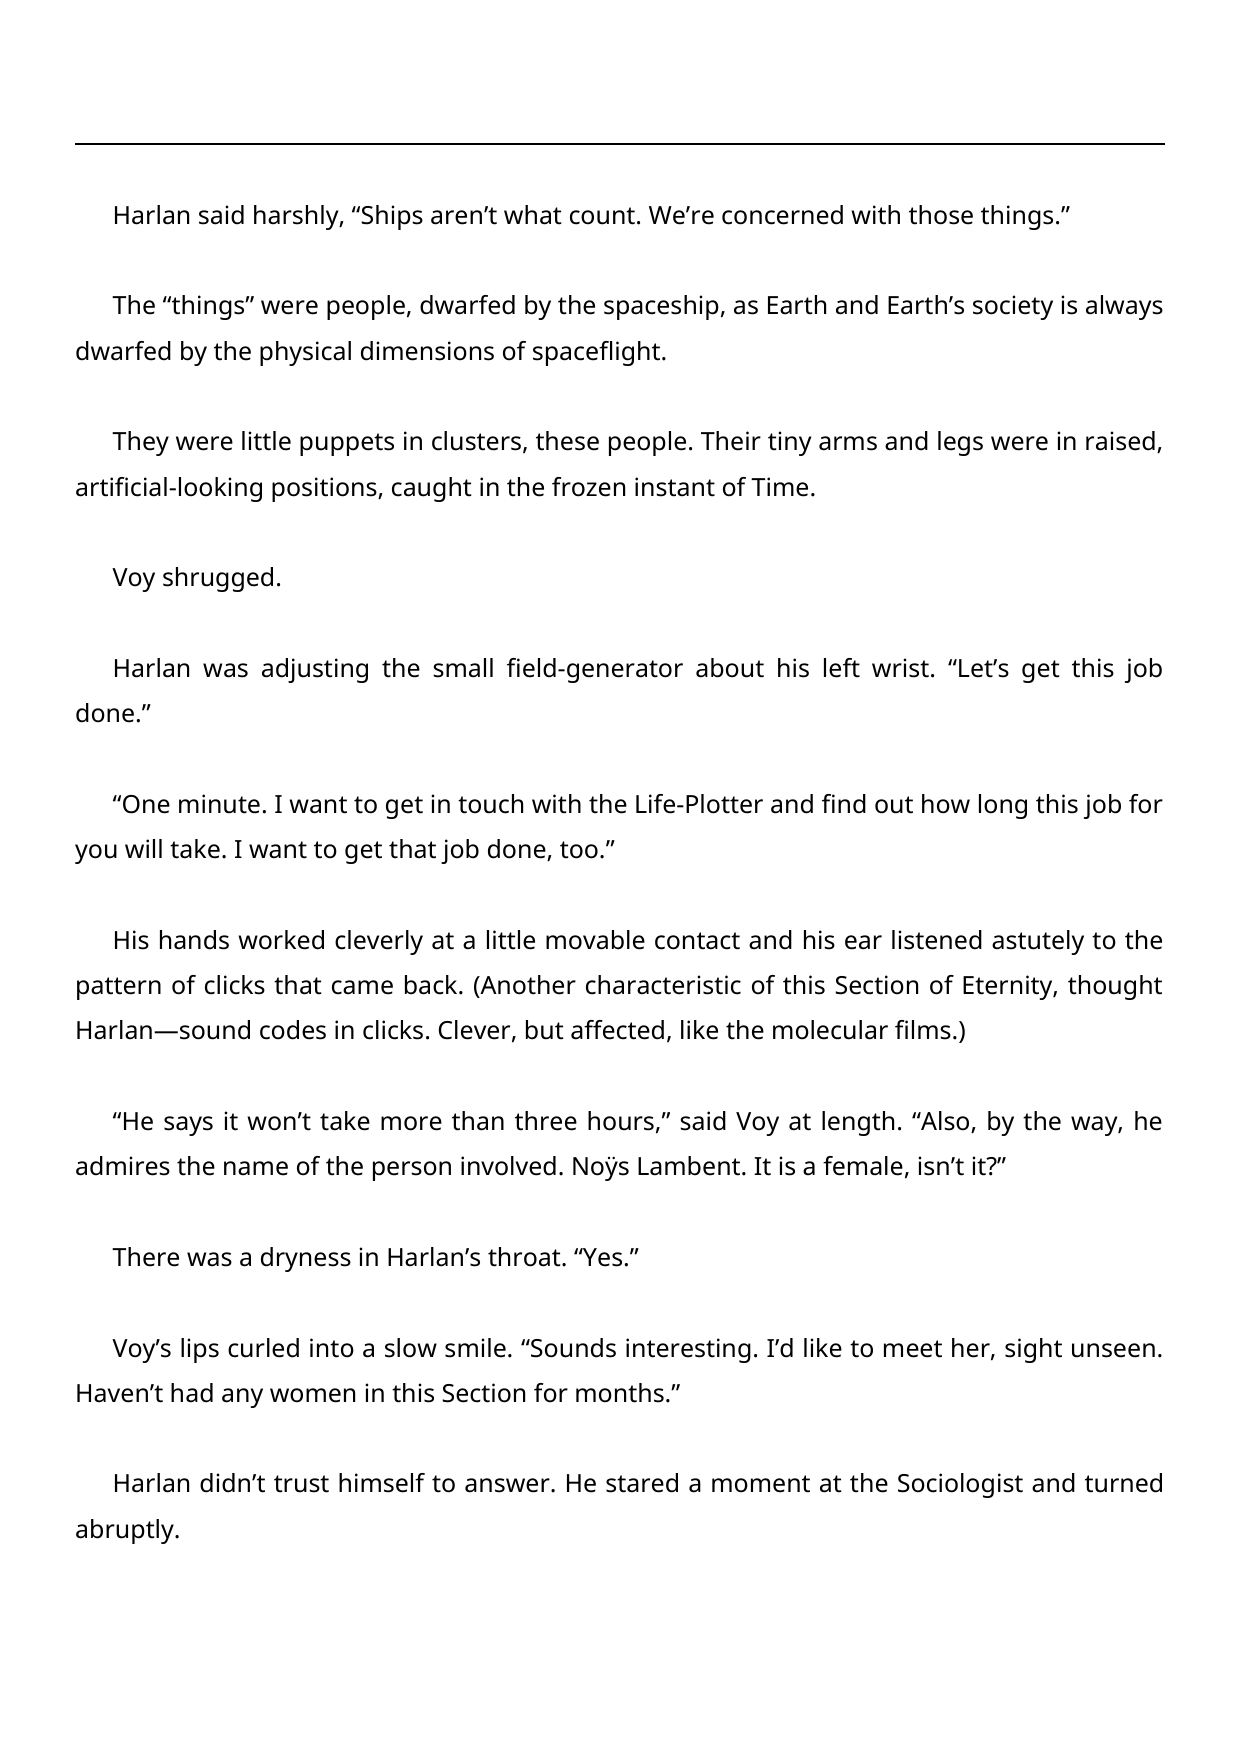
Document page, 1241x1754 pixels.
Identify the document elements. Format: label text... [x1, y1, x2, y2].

text “He says it won’t take more than three hours,” said Voy at length. “Also, by the way, he admires the name of the person involved. Noÿs Lambent. It is a female, isn’t it?” [75, 1098, 1165, 1189]
text His hands worked cleverly at a little movable contact and his ear listened astutely to the pattern of clicks that came back. (Another characteristic of this Section of Eternity, thought Harlan—sound codes in clicks. Clever, but affected, like the molecular films.) [75, 917, 1165, 1053]
text The “things” were people, dwarfed by the spaceship, as Earth and Earth’s society is always dwarfed by the physical dimensions of spaceflight. [75, 282, 1165, 373]
text “One minute. I want to get in touch with the Life-Plotter and find out how long this job for you will take. I want to get that job done, too.” [75, 781, 1165, 871]
text Harlan didn’t trust himself to answer. He stared a moment at the Sociologist and turned abruptly. [75, 1461, 1165, 1551]
text There was a dryness in Harlan’s throat. “Yes.” [75, 1234, 1165, 1279]
text Harlan said harshly, “Ships aren’t what count. We’re concerned with those things.” [75, 192, 1165, 237]
text Voy’s lips curled into a slow smile. “Sounds interesting. I’d like to meet her, sight unseen. Haven’t had any women in this Section for months.” [75, 1324, 1165, 1415]
text Harlan was adjusting the small field-generator about his left wrist. “Let’s get this job done.” [75, 645, 1165, 736]
text Voy shrugged. [75, 554, 1165, 599]
text They were little puppets in clusters, these people. Their tiny arms and legs were in raised, artificial-looking positions, caught in the frozen instant of Time. [75, 418, 1165, 509]
